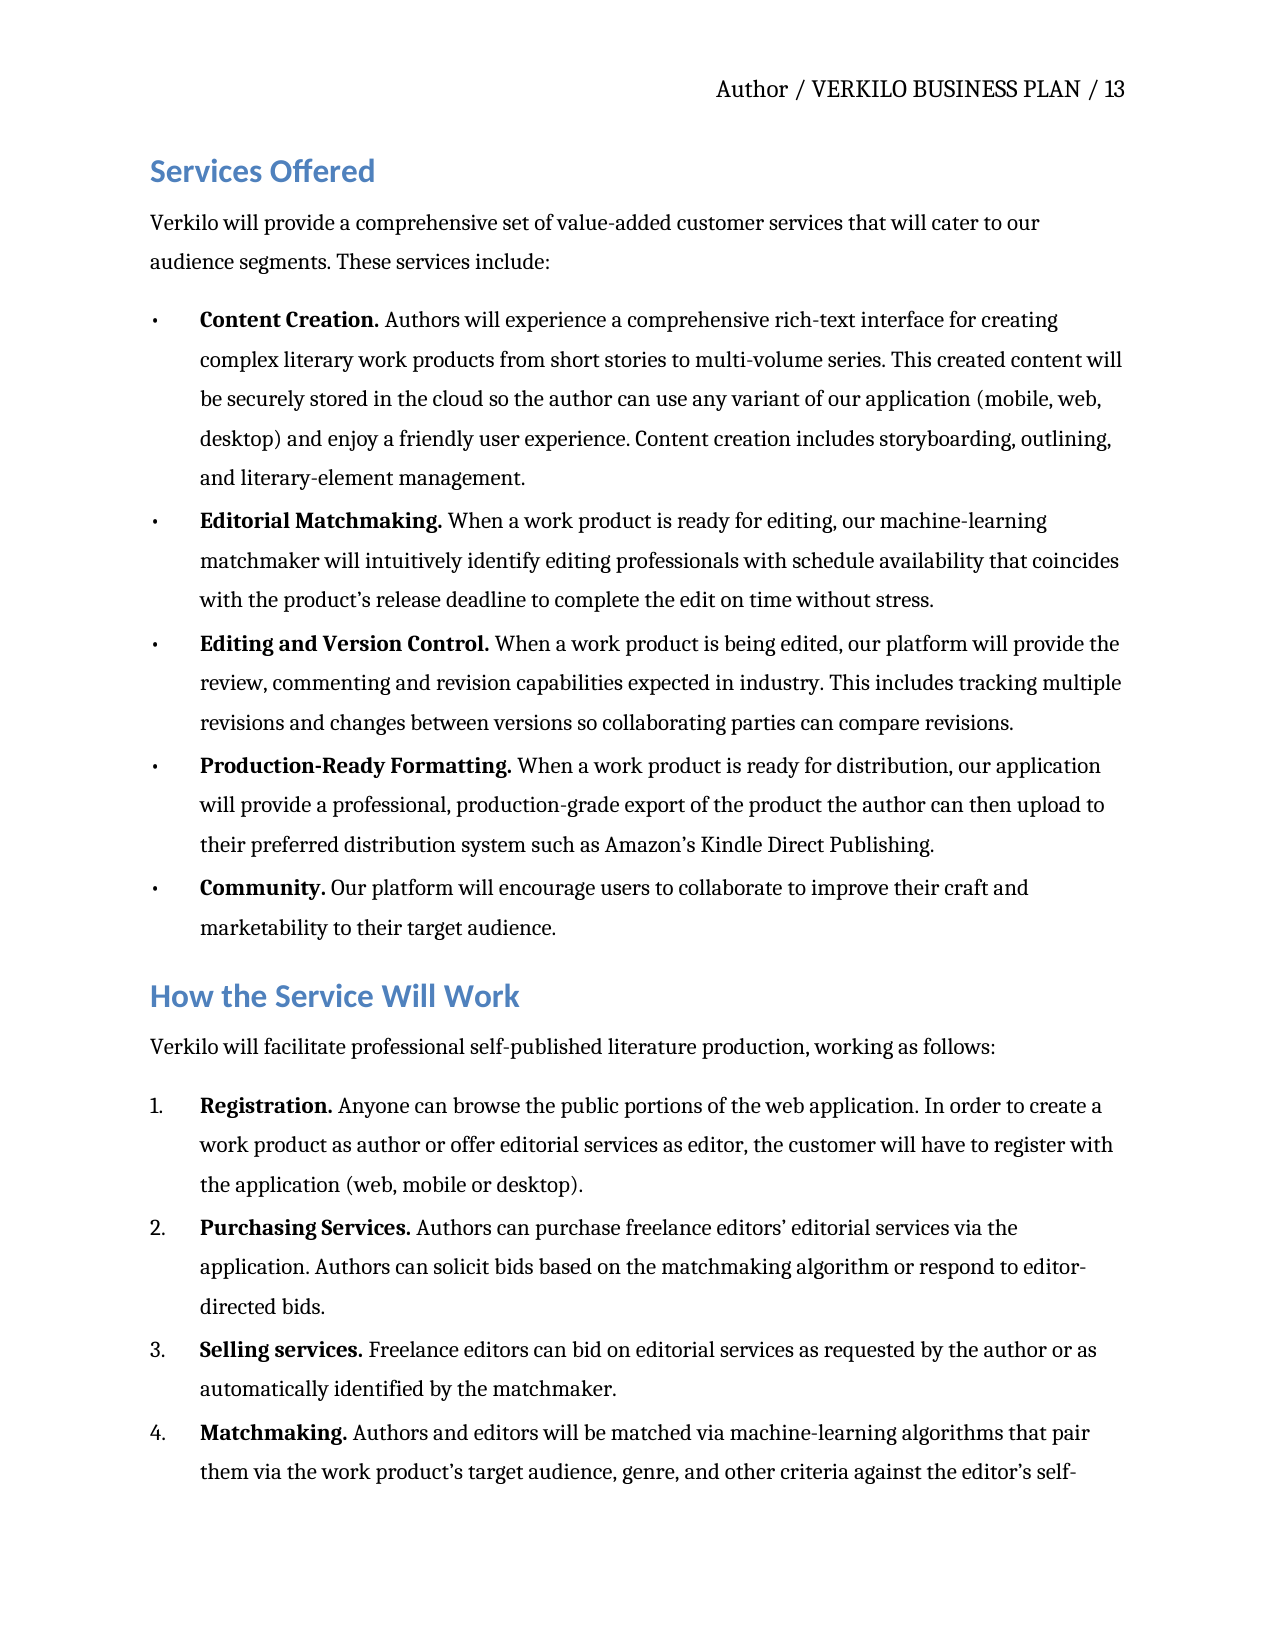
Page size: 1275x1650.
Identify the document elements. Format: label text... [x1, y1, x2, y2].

text Verkilo will facilitate professional self-published literature production, working as follows: [150, 1034, 1125, 1061]
subtitle How the Service Will Work [150, 975, 1125, 1015]
list Registration. Anyone can browse the public portions of the web application. In order to create a work product as author or offer editorial services as editor, the customer will have to register with the application (web, mobile or desktop). [150, 1092, 1125, 1198]
subtitle Services Offered [150, 150, 1125, 191]
list Content Creation. Authors will experience a comprehensive rich-text interface for creating complex literary work products from short stories to multi-volume series. This created content will be securely stored in the cloud so the author can use any variant of our application (mobile, web, desktop) and enjoy a friendly user experience. Content creation includes storyboarding, outlining, and literary-element management. [150, 307, 1125, 491]
list Editorial Matchmaking. When a work product is ready for editing, our machine-learning matchmaker will intuitively identify editing professionals with schedule availability that coincides with the product’s release deadline to complete the edit on time without stress. [150, 508, 1125, 614]
list Editing and Version Control. When a work product is being edited, our platform will provide the review, commenting and revision capabilities expected in industry. This includes tracking multiple revisions and changes between versions so collaborating parties can compare revisions. [150, 631, 1125, 736]
list Production-Ready Formatting. When a work product is ready for distribution, our application will provide a professional, production-grade export of the product the author can then upload to their preferred distribution system such as Amazon’s Kindle Direct Publishing. [150, 753, 1125, 858]
list Purchasing Services. Authors can purchase freelance editors’ editorial services via the application. Authors can solicit bids based on the matchmaking algorithm or respond to editor-directed bids. [150, 1214, 1125, 1320]
list Community. Our platform will encourage users to collaborate to improve their craft and marketability to their target audience. [150, 875, 1125, 941]
text Verkilo will provide a comprehensive set of value-added customer services that will cater to our audience segments. These services include: [150, 209, 1125, 275]
list Selling services. Freelance editors can bid on editorial services as requested by the author or as automatically identified by the matchmaker. [150, 1337, 1125, 1403]
